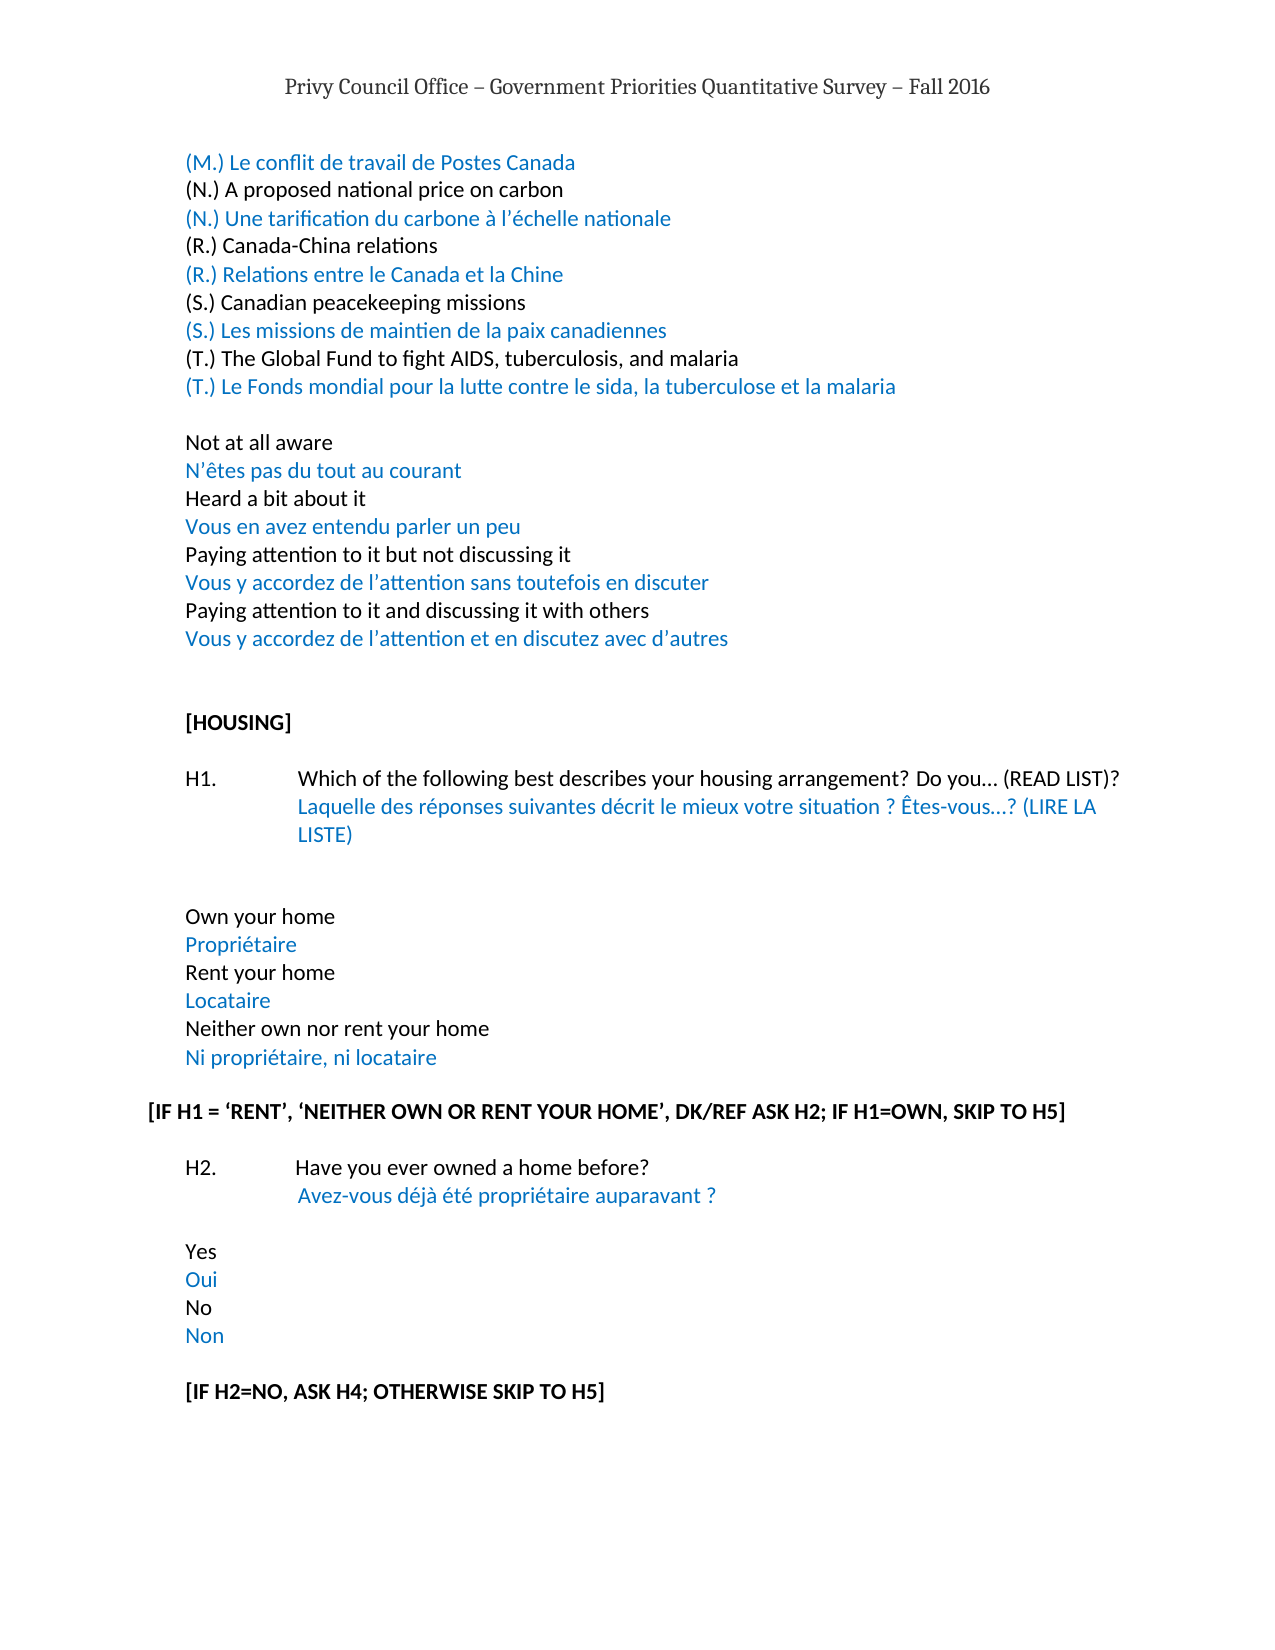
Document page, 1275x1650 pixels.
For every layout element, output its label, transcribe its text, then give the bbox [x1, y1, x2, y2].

text Yes [185, 1237, 1127, 1265]
text Avez-vous déjà été propriétaire auparavant ? [260, 1181, 1127, 1209]
text Laquelle des réponses suivantes décrit le mieux votre situation ? Êtes-vous…? (LIRE LA LISTE) [298, 792, 1127, 848]
text (N.) Une tarification du carbone à l’échelle nationale [185, 204, 1127, 232]
text H1. Which of the following best describes your housing arrangement? Do you… (READ LIST)? [185, 764, 1127, 792]
text Heard a bit about it [185, 484, 1127, 512]
text Not at all aware [185, 428, 1127, 456]
text H2. Have you ever owned a home before? [185, 1153, 1127, 1181]
text (R.) Canada-China relations [185, 232, 1127, 260]
text [HOUSING] [185, 708, 1127, 736]
text N’êtes pas du tout au courant [185, 456, 1127, 484]
text [IF H1 = ‘RENT’, ‘NEITHER OWN OR RENT YOUR HOME’, DK/REF ASK H2; IF H1=OWN, SKIP TO H5] [148, 1097, 1127, 1125]
text Vous y accordez de l’attention sans toutefois en discuter [185, 568, 1127, 596]
text Paying attention to it but not discussing it [185, 540, 1127, 568]
text Locataire [185, 987, 1127, 1014]
text Own your home [185, 902, 1127, 931]
text (S.) Canadian peacekeeping missions [185, 288, 1127, 316]
text (N.) A proposed national price on carbon [185, 176, 1127, 204]
text Non [185, 1321, 1127, 1349]
text (T.) Le Fonds mondial pour la lutte contre le sida, la tuberculose et la malaria [185, 372, 1127, 400]
text Neither own nor rent your home [185, 1014, 1127, 1043]
text Vous en avez entendu parler un peu [185, 512, 1127, 540]
text (M.) Le conflit de travail de Postes Canada [185, 148, 1127, 176]
text [IF H2=NO, ASK H4; OTHERWISE SKIP TO H5] [185, 1377, 1127, 1405]
text Paying attention to it and discussing it with others [185, 596, 1127, 624]
text Vous y accordez de l’attention et en discutez avec d’autres [185, 624, 1127, 652]
text Propriétaire [185, 931, 1127, 958]
text Rent your home [185, 958, 1127, 987]
text (T.) The Global Fund to fight AIDS, tuberculosis, and malaria [185, 344, 1127, 372]
text Oui [185, 1265, 1127, 1293]
text Ni propriétaire, ni locataire [185, 1043, 1127, 1071]
text (R.) Relations entre le Canada et la Chine [185, 260, 1127, 288]
text (S.) Les missions de maintien de la paix canadiennes [185, 316, 1127, 344]
text No [185, 1293, 1127, 1321]
